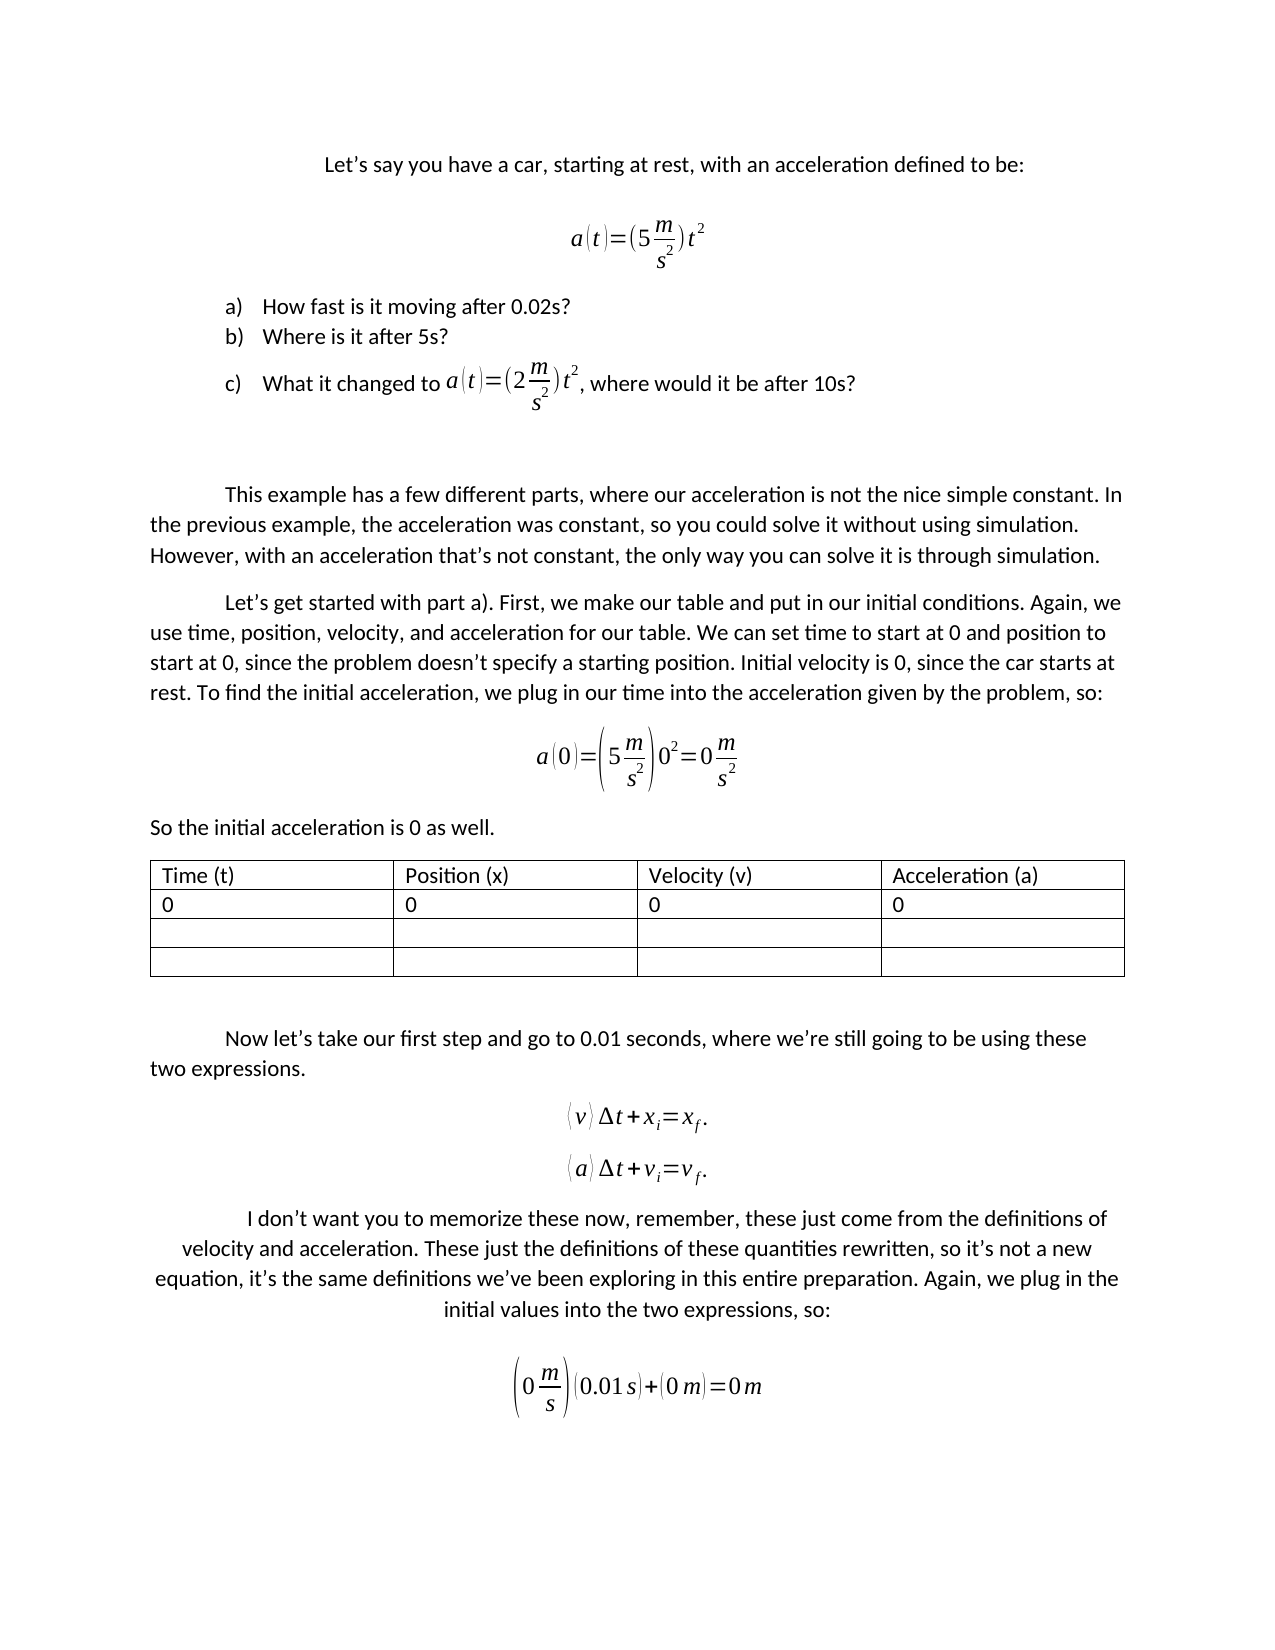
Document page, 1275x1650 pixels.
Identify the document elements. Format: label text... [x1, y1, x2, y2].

text This example has a few different parts, where our acceleration is not the nice simple constant. In the previous example, the acceleration was constant, so you could solve it without using simulation. However, with an acceleration that’s not constant, the only way you can solve it is through simulation. [150, 480, 1125, 569]
text . [150, 1153, 1125, 1185]
text I don’t want you to memorize these now, remember, these just come from the definitions of velocity and acceleration. These just the definitions of these quantities rewritten, so it’s not a new equation, it’s the same definitions we’ve been exploring in this entire preparation. Again, we plug in the initial values into the two expressions, so: [150, 1204, 1125, 1420]
table_cell 0 [882, 890, 1124, 918]
list Where is it after 5s? [225, 322, 1125, 350]
table_cell [638, 948, 881, 976]
table_header Velocity (v) [638, 861, 881, 889]
table_cell [394, 948, 637, 976]
list What it changed to , where would it be after 10s? [225, 352, 1125, 415]
text Let’s say you have a car, starting at rest, with an acceleration defined to be: [150, 150, 1125, 273]
table_header Position (x) [394, 861, 637, 889]
table_cell [151, 948, 393, 976]
table_header Time (t) [151, 861, 393, 889]
table_header Acceleration (a) [882, 861, 1124, 889]
text . [150, 1101, 1125, 1134]
text Now let’s take our first step and go to 0.01 seconds, where we’re still going to be using these two expressions. [150, 1024, 1125, 1082]
table_cell [394, 919, 637, 947]
table_cell [151, 919, 393, 947]
table_cell 0 [638, 890, 881, 918]
list How fast is it moving after 0.02s? [225, 292, 1125, 320]
text So the initial acceleration is 0 as well. [150, 813, 1125, 841]
table_cell [882, 919, 1124, 947]
table_cell [638, 919, 881, 947]
table_cell 0 [394, 890, 637, 918]
table_cell [882, 948, 1124, 976]
text Let’s get started with part a). First, we make our table and put in our initial conditions. Again, we use time, position, velocity, and acceleration for our table. We can set time to start at 0 and position to start at 0, since the problem doesn’t specify a starting position. Initial velocity is 0, since the car starts at rest. To find the initial acceleration, we plug in our time into the acceleration given by the problem, so: [150, 588, 1125, 706]
table_cell 0 [151, 890, 393, 918]
